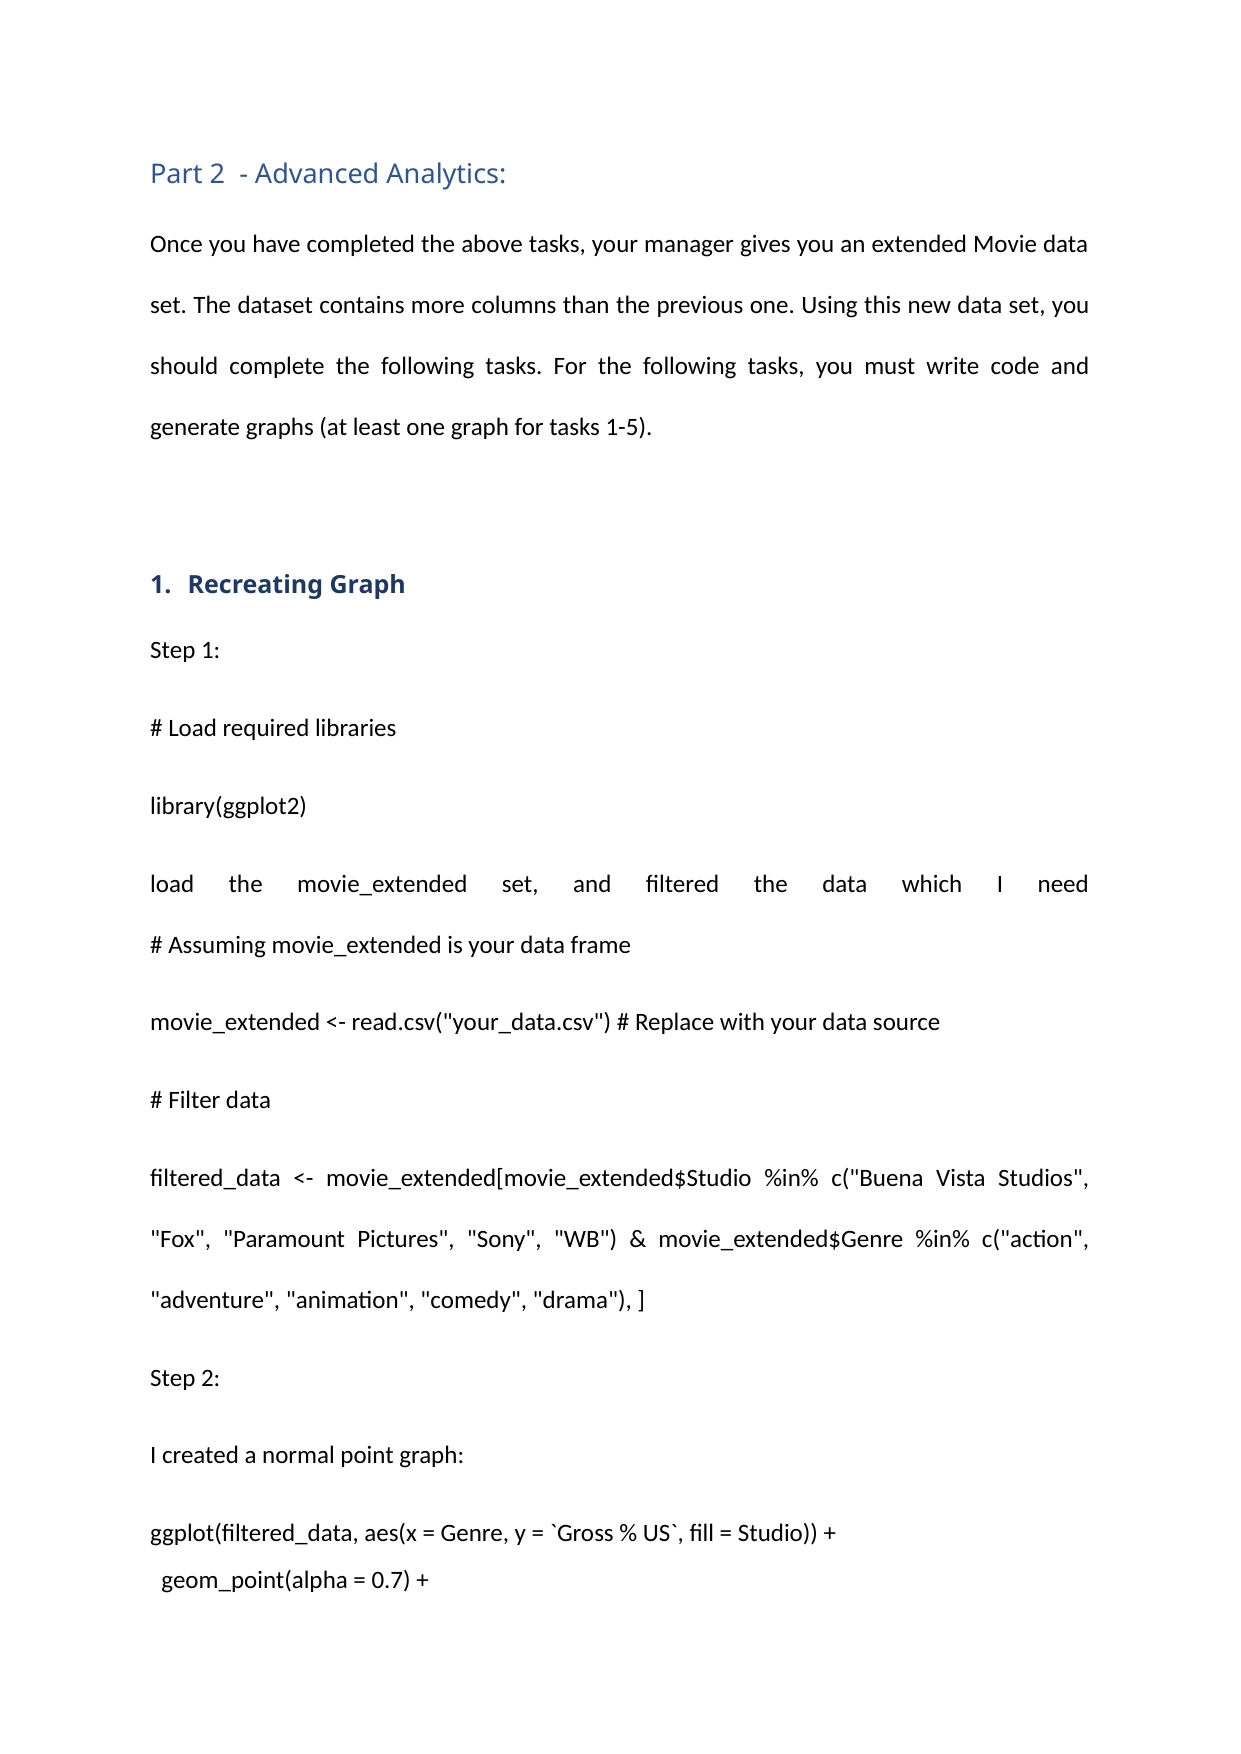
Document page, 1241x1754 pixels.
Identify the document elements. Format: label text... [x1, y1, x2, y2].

text # Filter data [150, 1084, 1090, 1115]
text filtered_data <- movie_extended[movie_extended$Studio %in% c("Buena Vista Studios", "Fox", "Paramount Pictures", "Sony", "WB") & movie_extended$Genre %in% c("action", "adventure", "animation", "comedy", "drama"), ] [150, 1162, 1090, 1314]
subtitle Part 2 - Advanced Analytics: [150, 154, 1090, 191]
text geom_point(alpha = 0.7) + [150, 1564, 1090, 1595]
text I created a normal point graph: [150, 1439, 1090, 1470]
text Step 2: [150, 1362, 1090, 1392]
text Once you have completed the above tasks, your manager gives you an extended Movie data set. The dataset contains more columns than the previous one. Using this new data set, you should complete the following tasks. For the following tasks, you must write code and generate graphs (at least one graph for tasks 1-5). [150, 228, 1090, 442]
text Step 1: [150, 634, 1090, 665]
text ggplot(filtered_data, aes(x = Genre, y = `Gross % US`, fill = Studio)) + [150, 1487, 1090, 1548]
text load the movie_extended set, and filtered the data which I need # Assuming movie_extended is your data frame [150, 868, 1090, 959]
text movie_extended <- read.csv("your_data.csv") # Replace with your data source [150, 1006, 1090, 1037]
text # Load required libraries [150, 712, 1090, 743]
subtitle Recreating Graph [150, 566, 1090, 601]
text library(ggplot2) [150, 790, 1090, 821]
